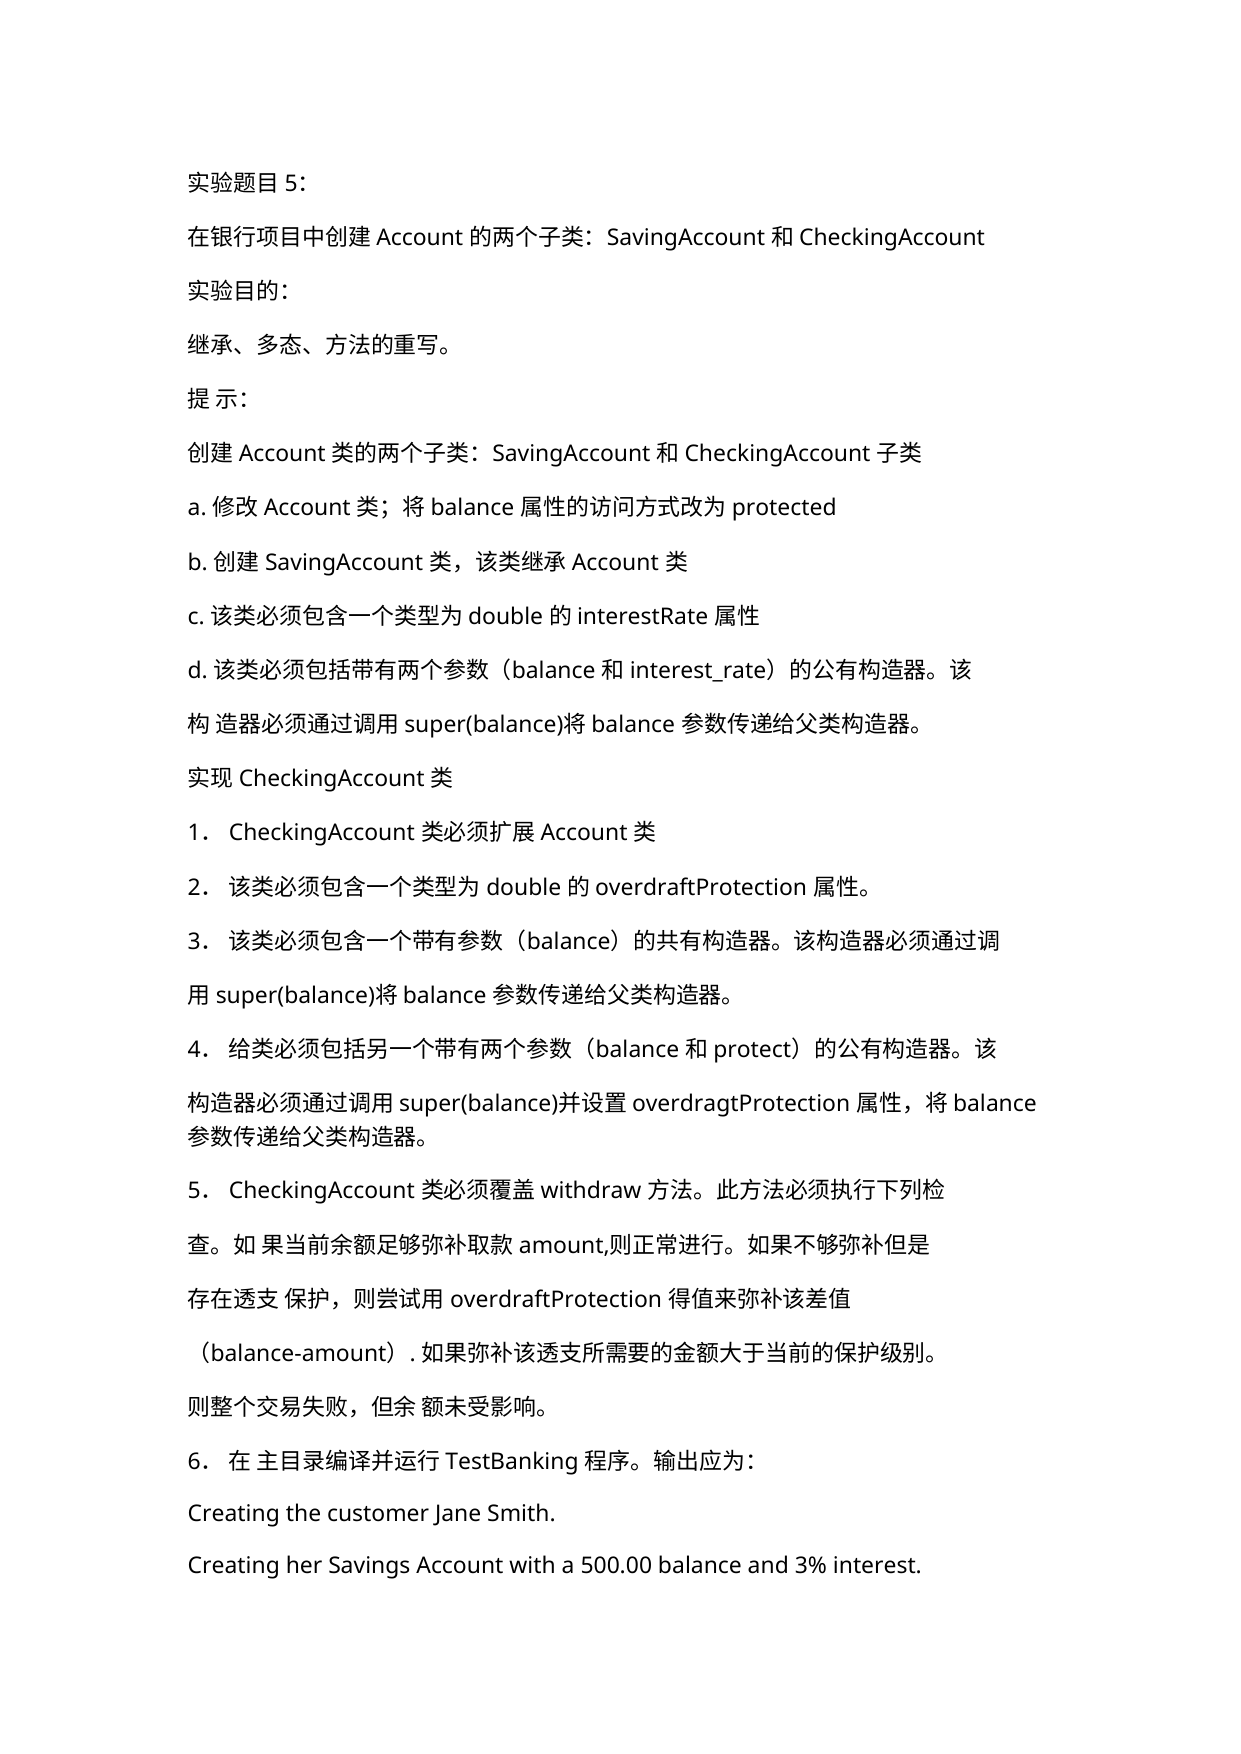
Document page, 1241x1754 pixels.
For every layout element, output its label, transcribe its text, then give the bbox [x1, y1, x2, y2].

text （balance-amount）. 如果弥补该透支所需要的金额大于当前的保护级别。 [187, 1335, 1053, 1368]
text 6． 在 主目录编译并运行 TestBanking 程序。输出应为： [187, 1443, 1053, 1476]
text d. 该类必须包括带有两个参数（balance 和 interest_rate）的公有构造器。该 [187, 652, 1053, 685]
text Creating the customer Jane Smith. [187, 1497, 1053, 1528]
text 用 super(balance)将 balance 参数传递给父类构造器。 [187, 977, 1053, 1010]
text 则整个交易失败，但余 额未受影响。 [187, 1389, 1053, 1422]
text 提 示： [187, 381, 1053, 414]
text 在银行项目中创建 Account 的两个子类：SavingAccount 和 CheckingAccount [187, 219, 1053, 252]
text 构 造器必须通过调用 super(balance)将 balance 参数传递给父类构造器。 [187, 706, 1053, 739]
text 4． 给类必须包括另一个带有两个参数（balance 和 protect）的公有构造器。该 [187, 1031, 1053, 1064]
text 存在透支 保护，则尝试用 overdraftProtection 得值来弥补该差值 [187, 1281, 1053, 1314]
text b. 创建 SavingAccount 类，该类继承 Account 类 [187, 543, 1053, 577]
text c. 该类必须包含一个类型为 double 的 interestRate 属性 [187, 597, 1053, 631]
text a. 修改 Account 类；将 balance 属性的访问方式改为 protected [187, 489, 1053, 522]
text 3． 该类必须包含一个带有参数（balance）的共有构造器。该构造器必须通过调 [187, 922, 1053, 956]
text 1． CheckingAccount 类必须扩展 Account 类 [187, 814, 1053, 847]
text 2． 该类必须包含一个类型为 double 的 overdraftProtection 属性。 [187, 868, 1053, 902]
text 5． CheckingAccount 类必须覆盖 withdraw 方法。此方法必须执行下列检 [187, 1172, 1053, 1206]
text 构造器必须通过调用 super(balance)并设置 overdragtProtection 属性，将 balance 参数传递给父类构造器。 [187, 1085, 1053, 1152]
text 创建 Account 类的两个子类：SavingAccount 和 CheckingAccount 子类 [187, 435, 1053, 468]
text 实验题目 5： [187, 164, 1053, 198]
text 查。如 果当前余额足够弥补取款 amount,则正常进行。如果不够弥补但是 [187, 1227, 1053, 1260]
text 实验目的： [187, 273, 1053, 306]
text Creating her Savings Account with a 500.00 balance and 3% interest. [187, 1549, 1053, 1581]
text 实现 CheckingAccount 类 [187, 760, 1053, 793]
text 继承、多态、方法的重写。 [187, 327, 1053, 360]
